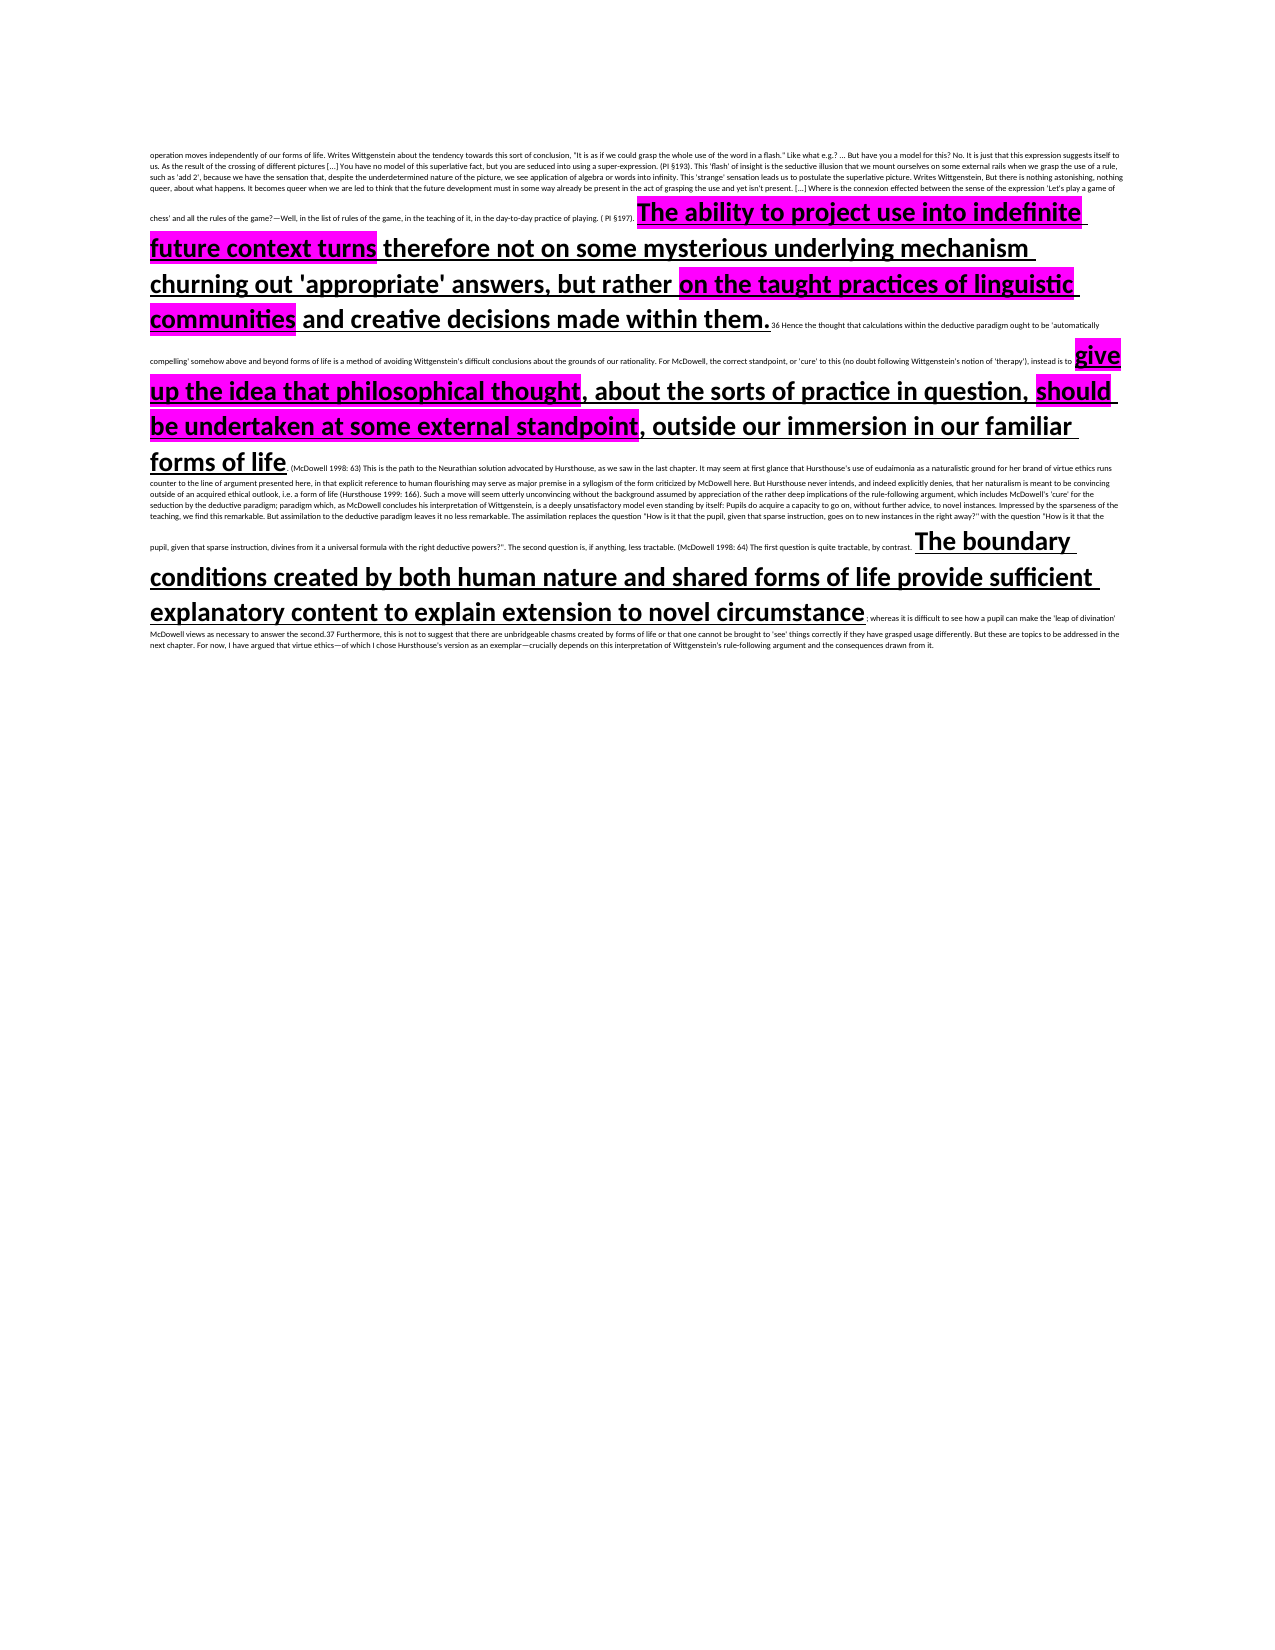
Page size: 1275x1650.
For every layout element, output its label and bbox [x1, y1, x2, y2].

text [150, 150, 1125, 651]
